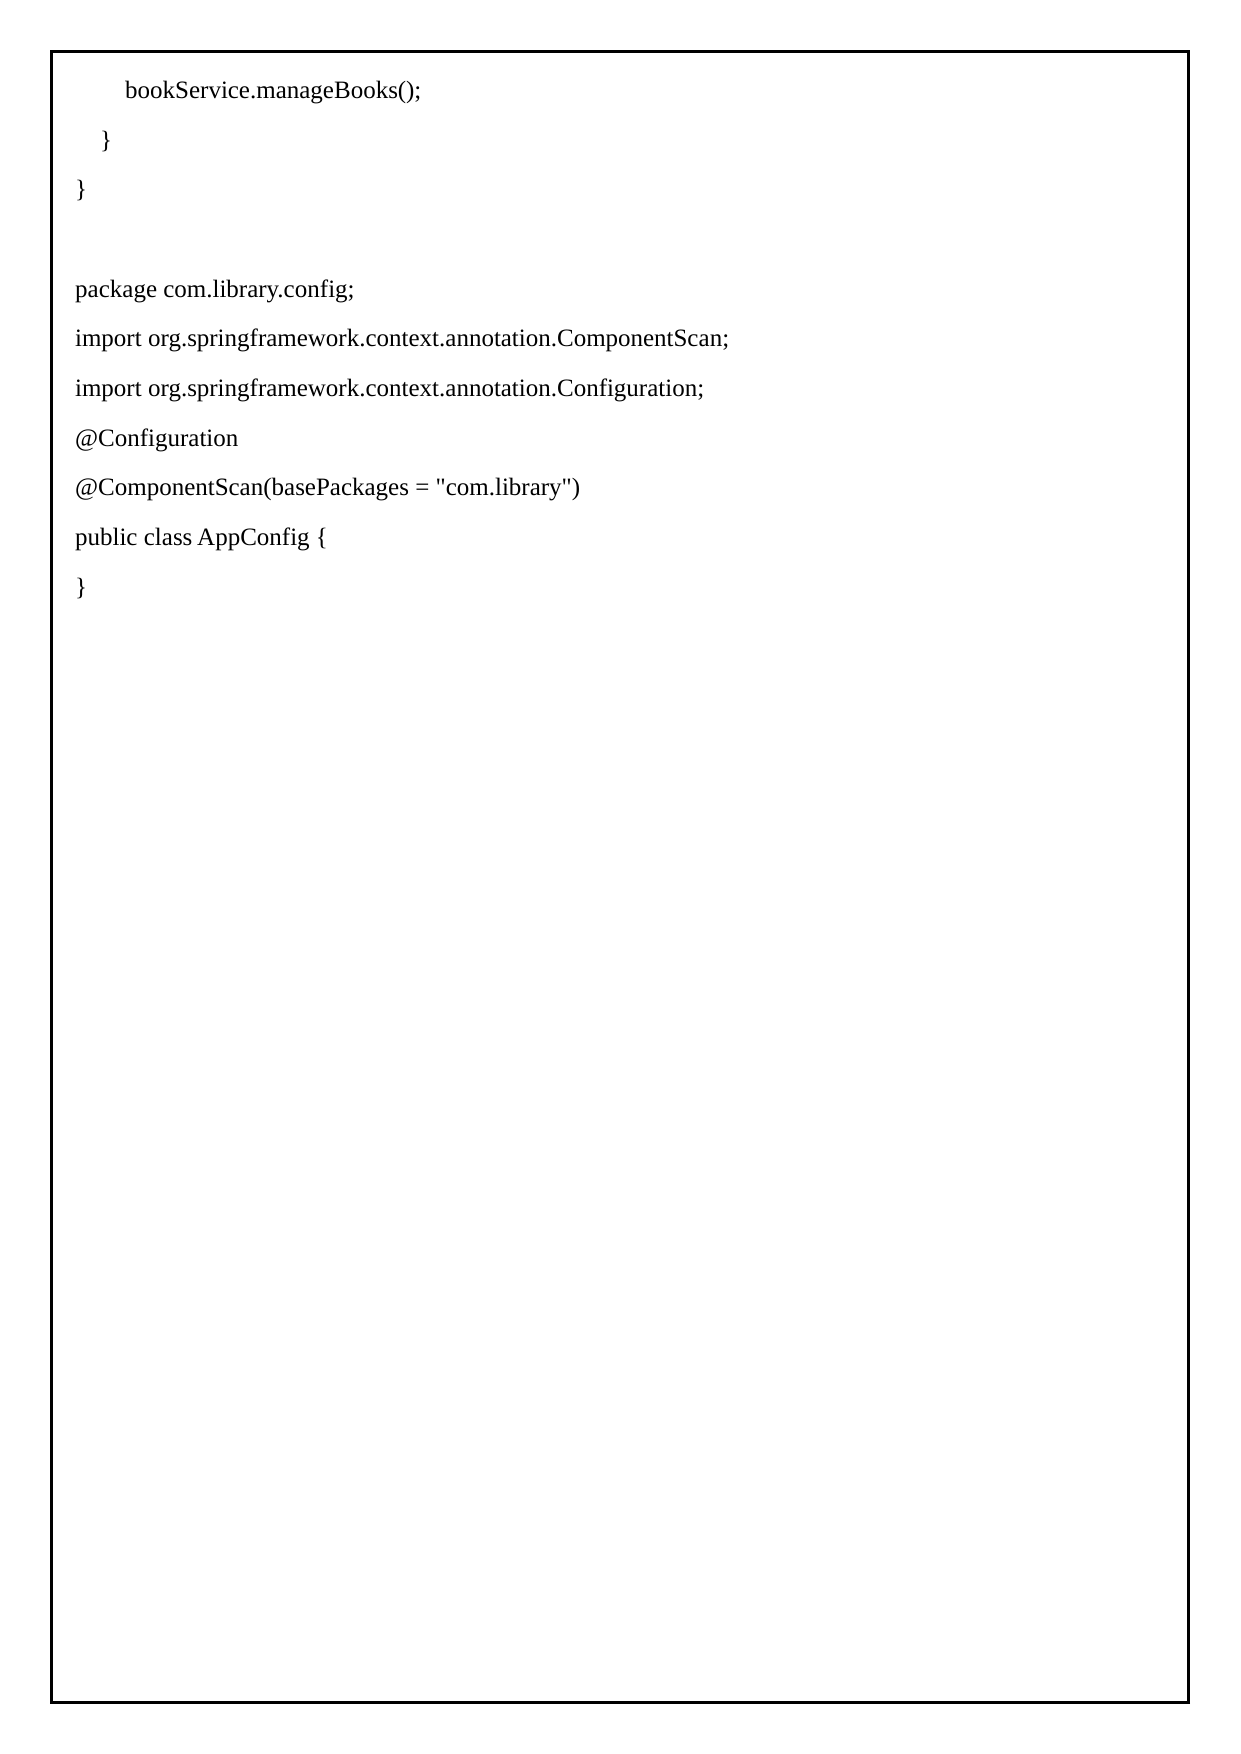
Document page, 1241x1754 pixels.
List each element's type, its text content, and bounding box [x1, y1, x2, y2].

text bookService.manageBooks(); [75, 75, 1165, 104]
text } [75, 572, 1165, 601]
text import org.springframework.context.annotation.ComponentScan; [75, 323, 1165, 352]
text package com.library.config; [75, 274, 1165, 302]
text } [75, 174, 1165, 203]
text } [75, 125, 1165, 153]
text @Configuration [75, 423, 1165, 452]
text import org.springframework.context.annotation.Configuration; [75, 373, 1165, 402]
text @ComponentScan(basePackages = "com.library") [75, 472, 1165, 501]
text public class AppConfig { [75, 522, 1165, 551]
